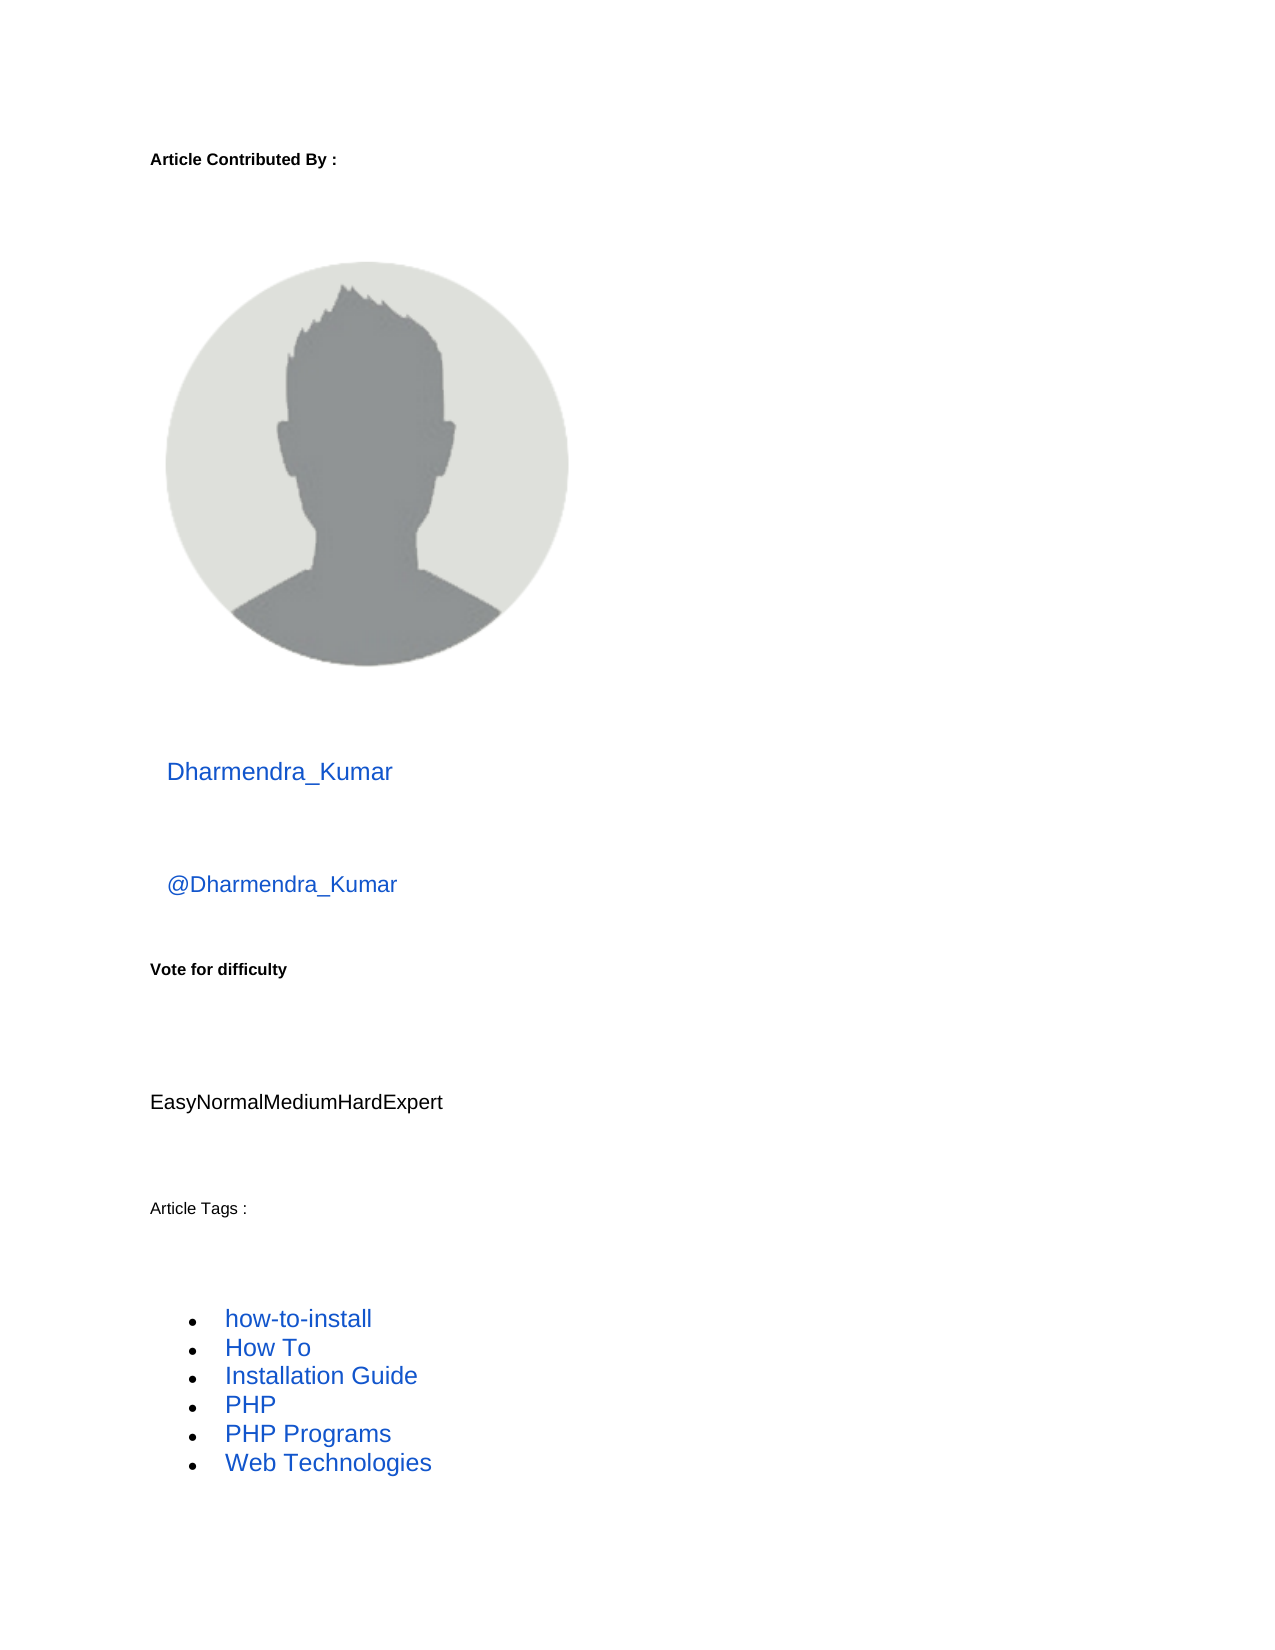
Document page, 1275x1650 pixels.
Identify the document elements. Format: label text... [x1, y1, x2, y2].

text Article Tags : [150, 1199, 1125, 1218]
picture [150, 254, 591, 672]
text Dharmendra_Kumar [167, 757, 1125, 786]
text Article Contributed By : [150, 150, 1125, 169]
list How To [187, 1332, 1125, 1361]
text Vote for difficulty [150, 960, 1125, 979]
list Installation Guide [187, 1361, 1125, 1390]
list PHP [187, 1390, 1125, 1419]
list Web Technologies [187, 1447, 1125, 1476]
text @Dharmendra_Kumar [167, 871, 1125, 898]
list how-to-install [187, 1304, 1125, 1332]
list PHP Programs [187, 1419, 1125, 1447]
text EasyNormalMediumHardExpert [150, 1090, 1125, 1114]
